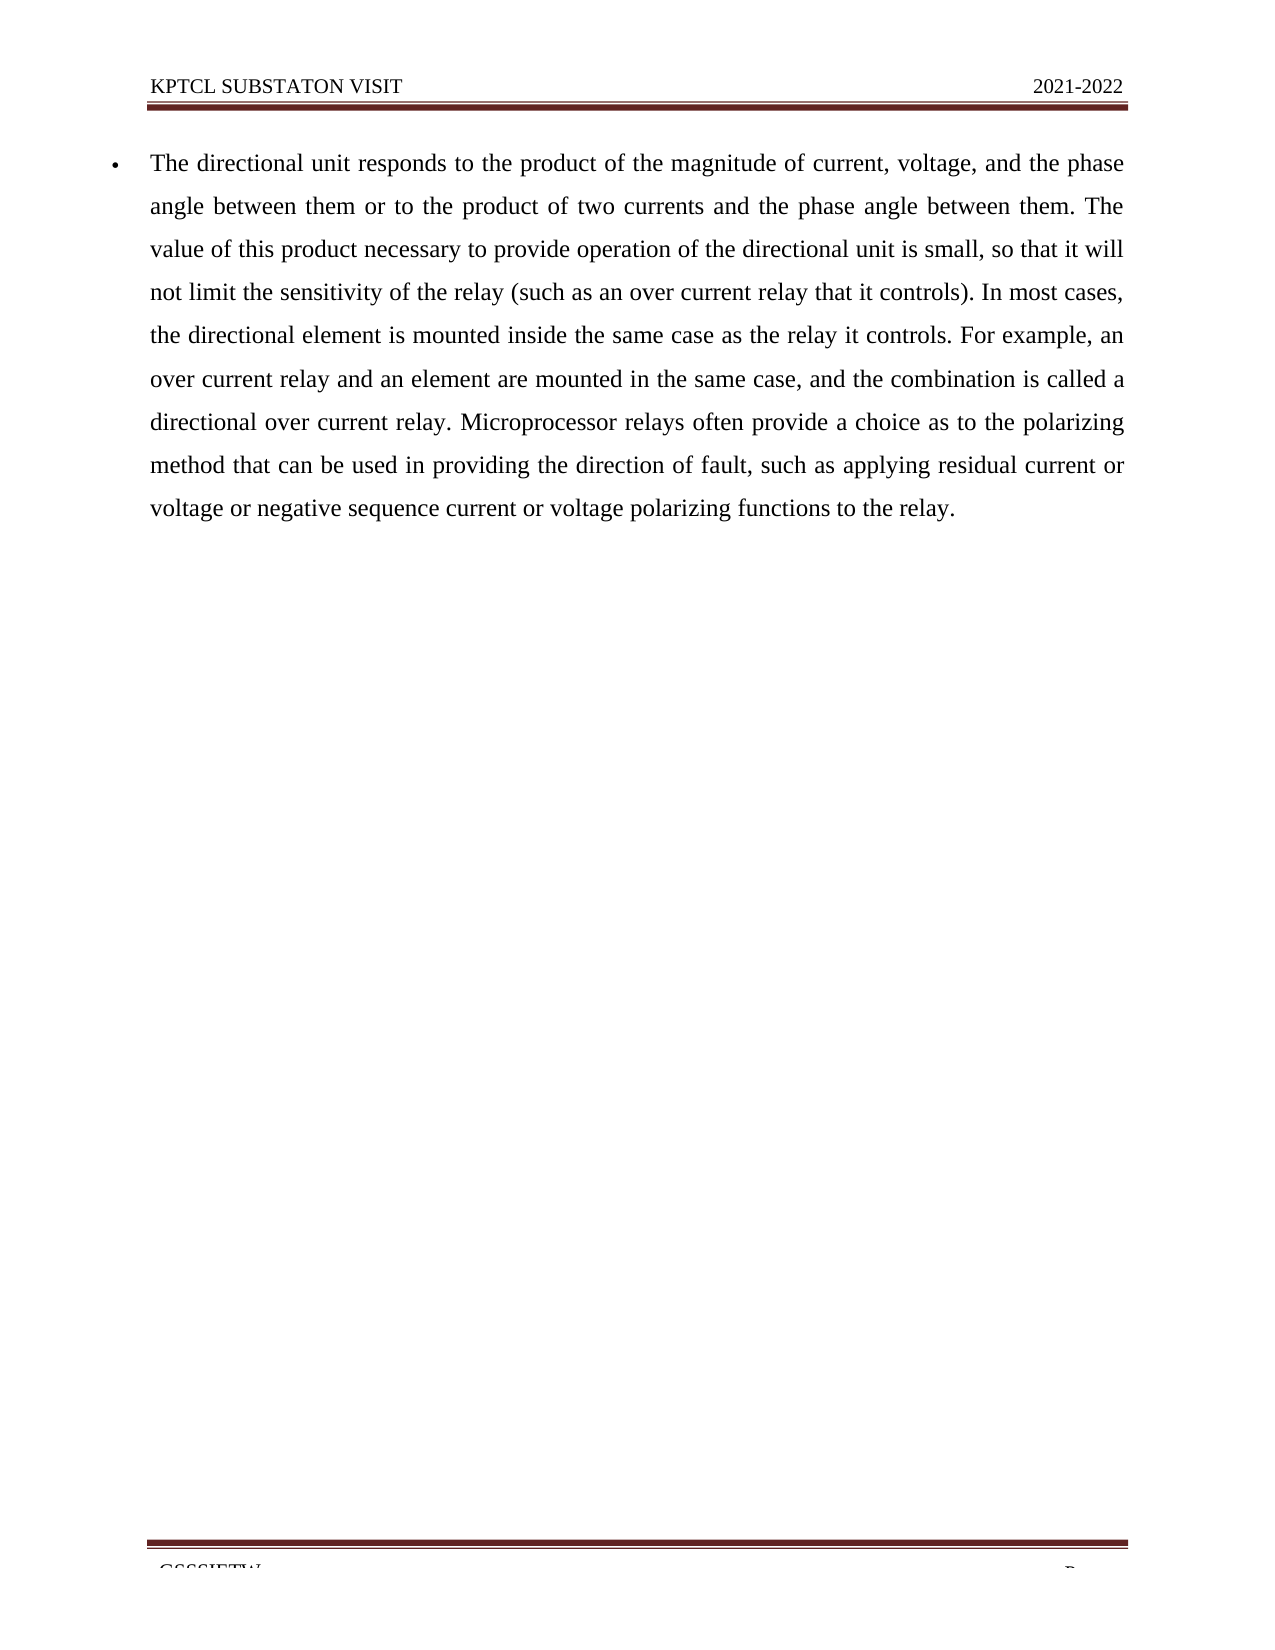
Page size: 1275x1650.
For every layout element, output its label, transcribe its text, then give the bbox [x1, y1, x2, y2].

list The directional unit responds to the product of the magnitude of current, voltage, and the phase angle between them or to the product of two currents and the phase angle between them. The value of this product necessary to provide operation of the directional unit is small, so that it will not limit the sensitivity of the relay (such as an over current relay that it controls). In most cases, the directional element is mounted inside the same case as the relay it controls. For example, an over current relay and an element are mounted in the same case, and the combination is called a directional over current relay. Microprocessor relays often provide a choice as to the polarizing method that can be used in providing the direction of fault, such as applying residual current or voltage or negative sequence current or voltage polarizing functions to the relay. [112, 148, 1126, 522]
